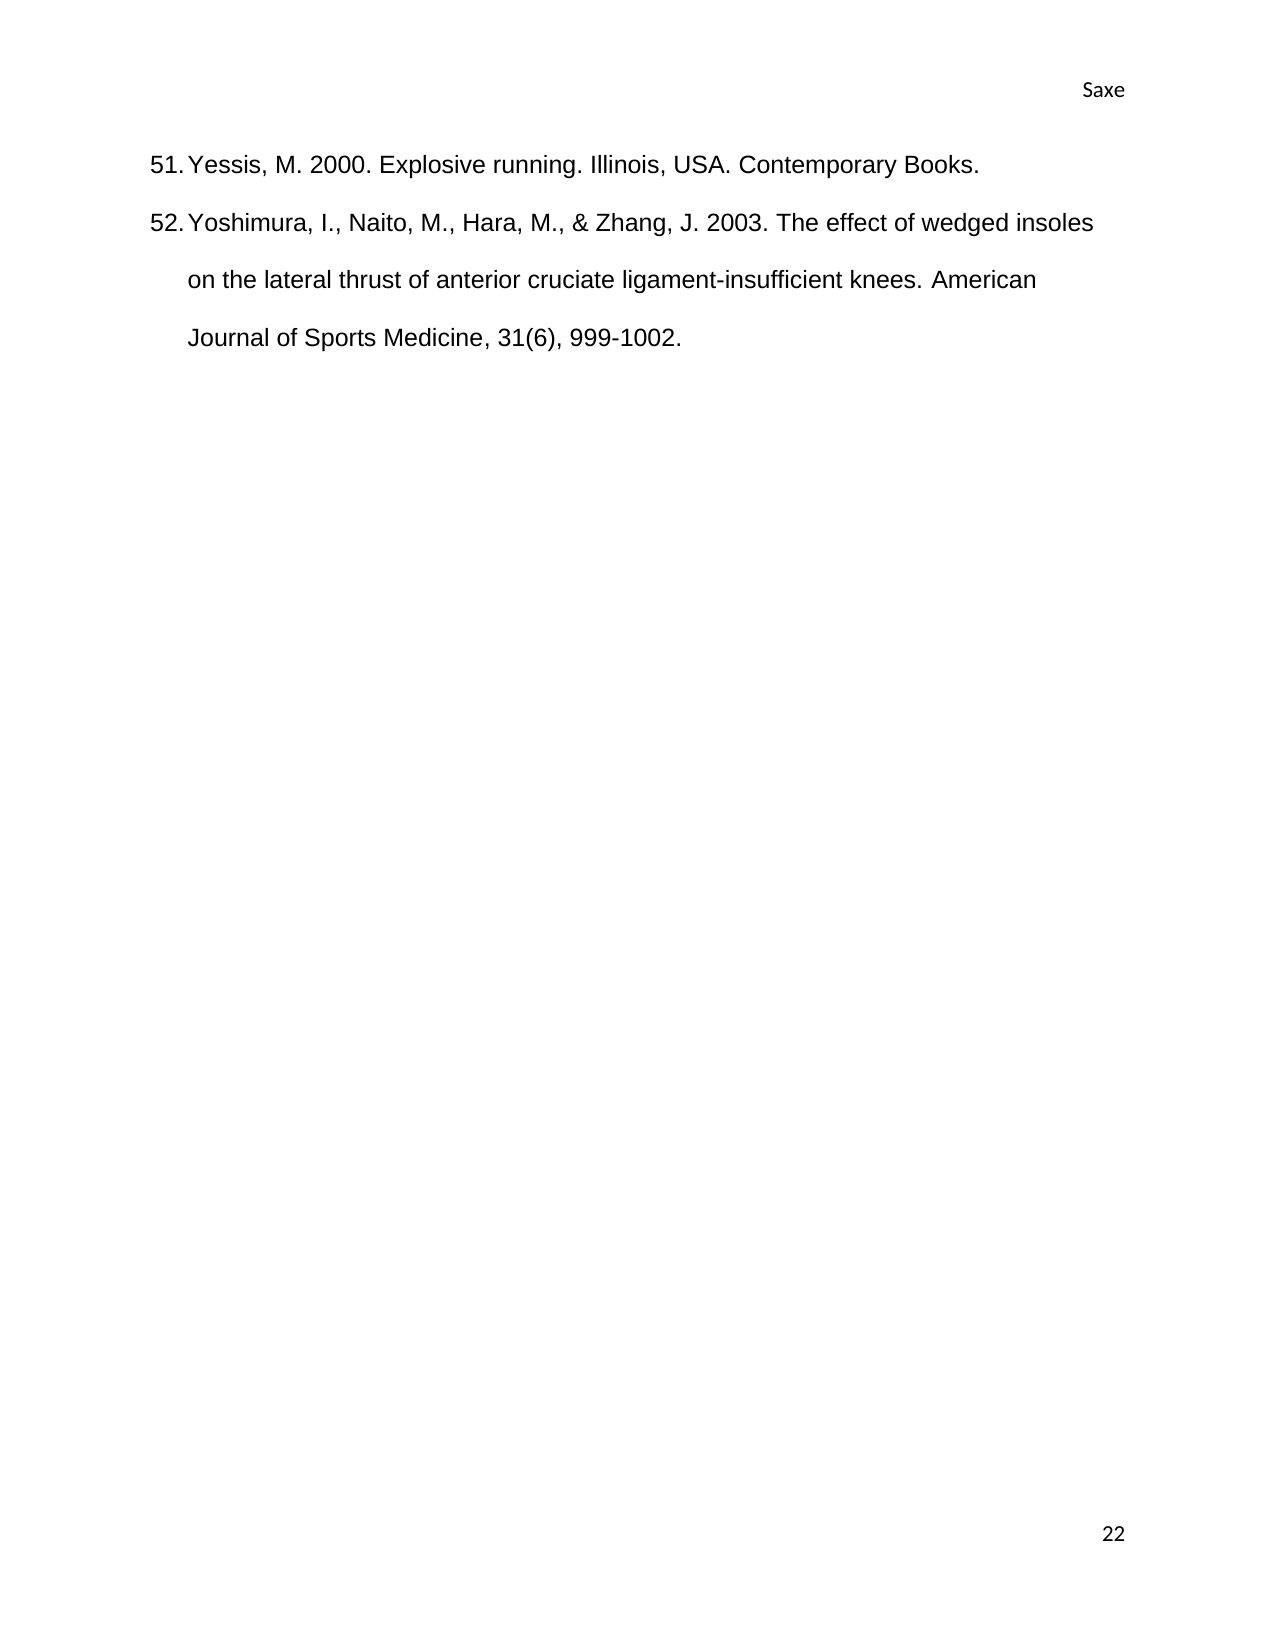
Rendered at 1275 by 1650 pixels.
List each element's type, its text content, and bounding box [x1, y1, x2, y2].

list Yessis, M. 2000. Explosive running. Illinois, USA. Contemporary Books. [150, 150, 1125, 179]
list Yoshimura, I., Naito, M., Hara, M., & Zhang, J. 2003. The effect of wedged insoles on the lateral thrust of anterior cruciate ligament-insufficient knees. American Journal of Sports Medicine, 31(6), 999-1002. [150, 207, 1125, 351]
